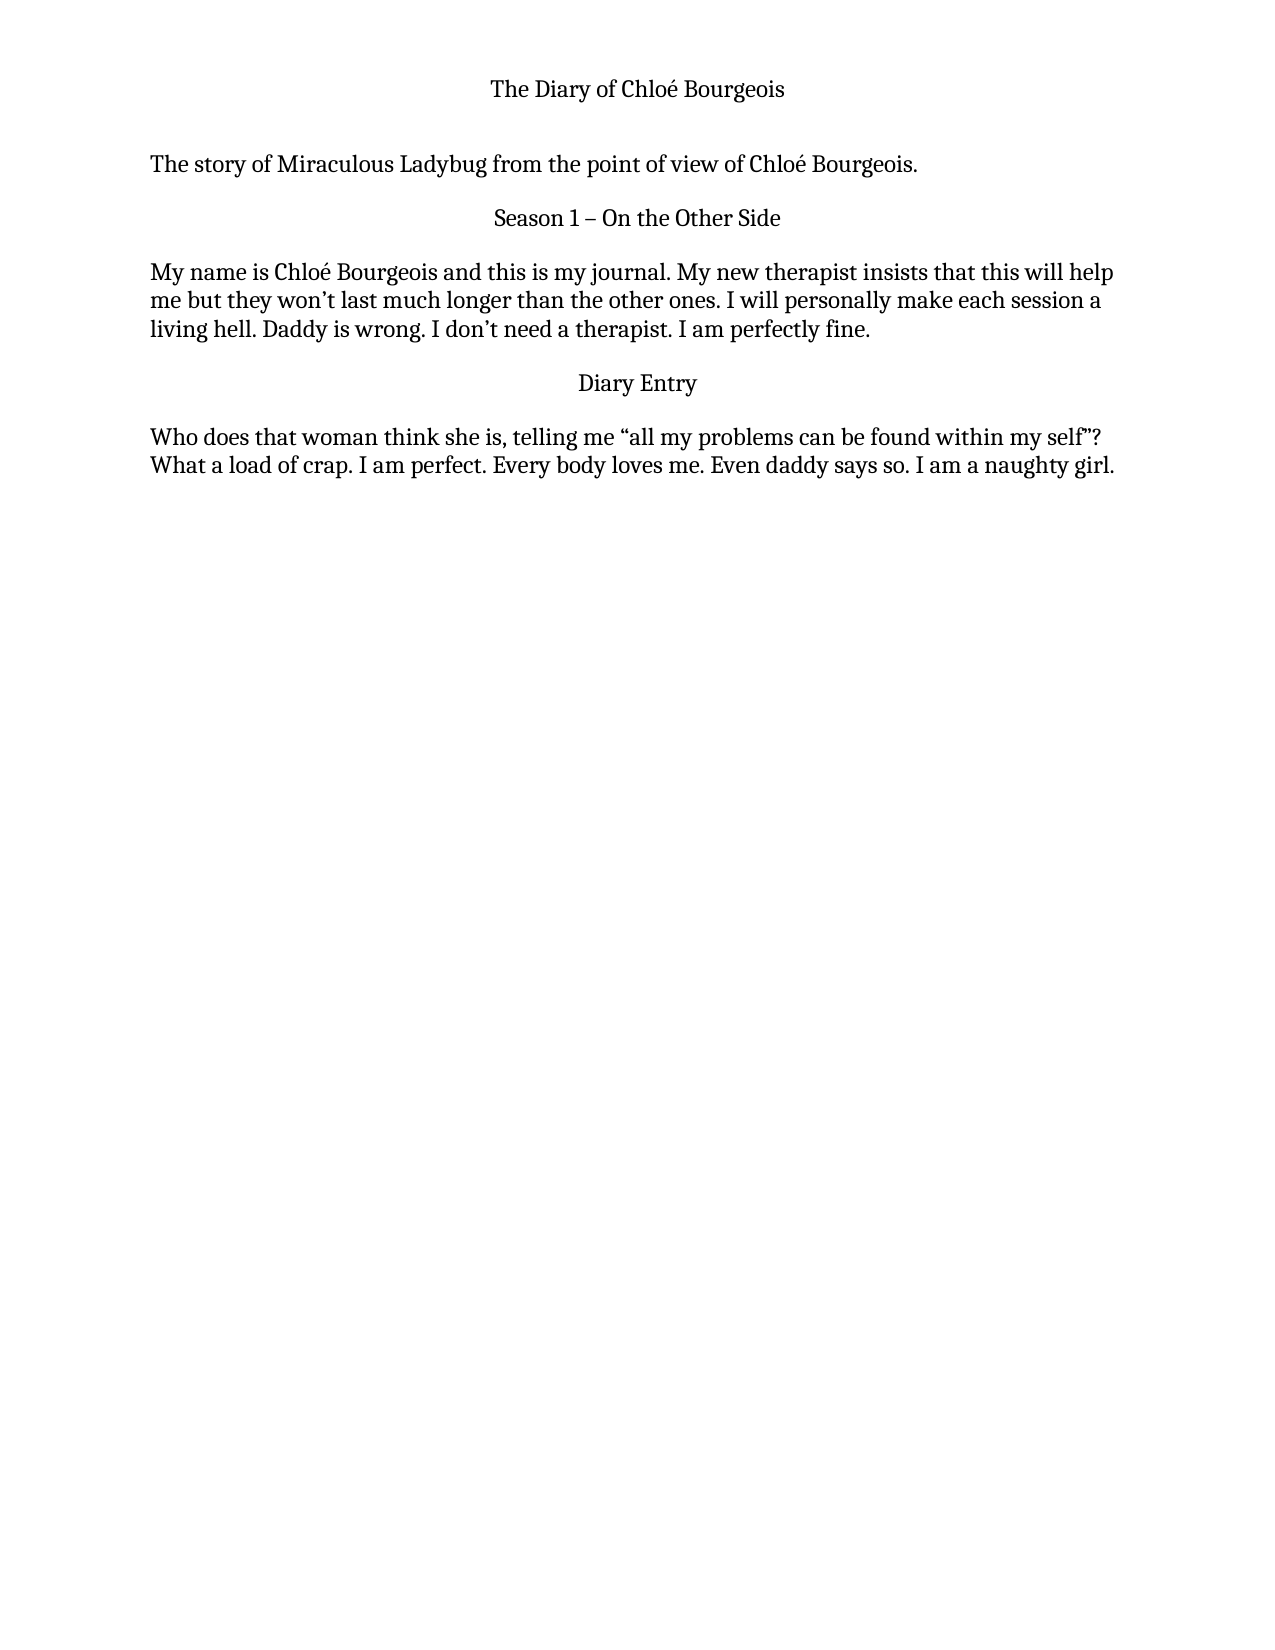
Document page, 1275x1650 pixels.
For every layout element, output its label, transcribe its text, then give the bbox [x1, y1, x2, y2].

text Season 1 – On the Other Side [150, 204, 1125, 232]
text Diary Entry [150, 369, 1125, 397]
text My name is Chloé Bourgeois and this is my journal. My new therapist insists that this will help me but they won’t last much longer than the other ones. I will personally make each session a living hell. Daddy is wrong. I don’t need a therapist. I am perfectly fine. [150, 257, 1125, 344]
text The story of Miraculous Ladybug from the point of view of Chloé Bourgeois. [150, 150, 1125, 179]
text Who does that woman think she is, telling me “all my problems can be found within my self”? What a load of crap. I am perfect. Every body loves me. Even daddy says so. I am a naughty girl. [150, 422, 1125, 480]
